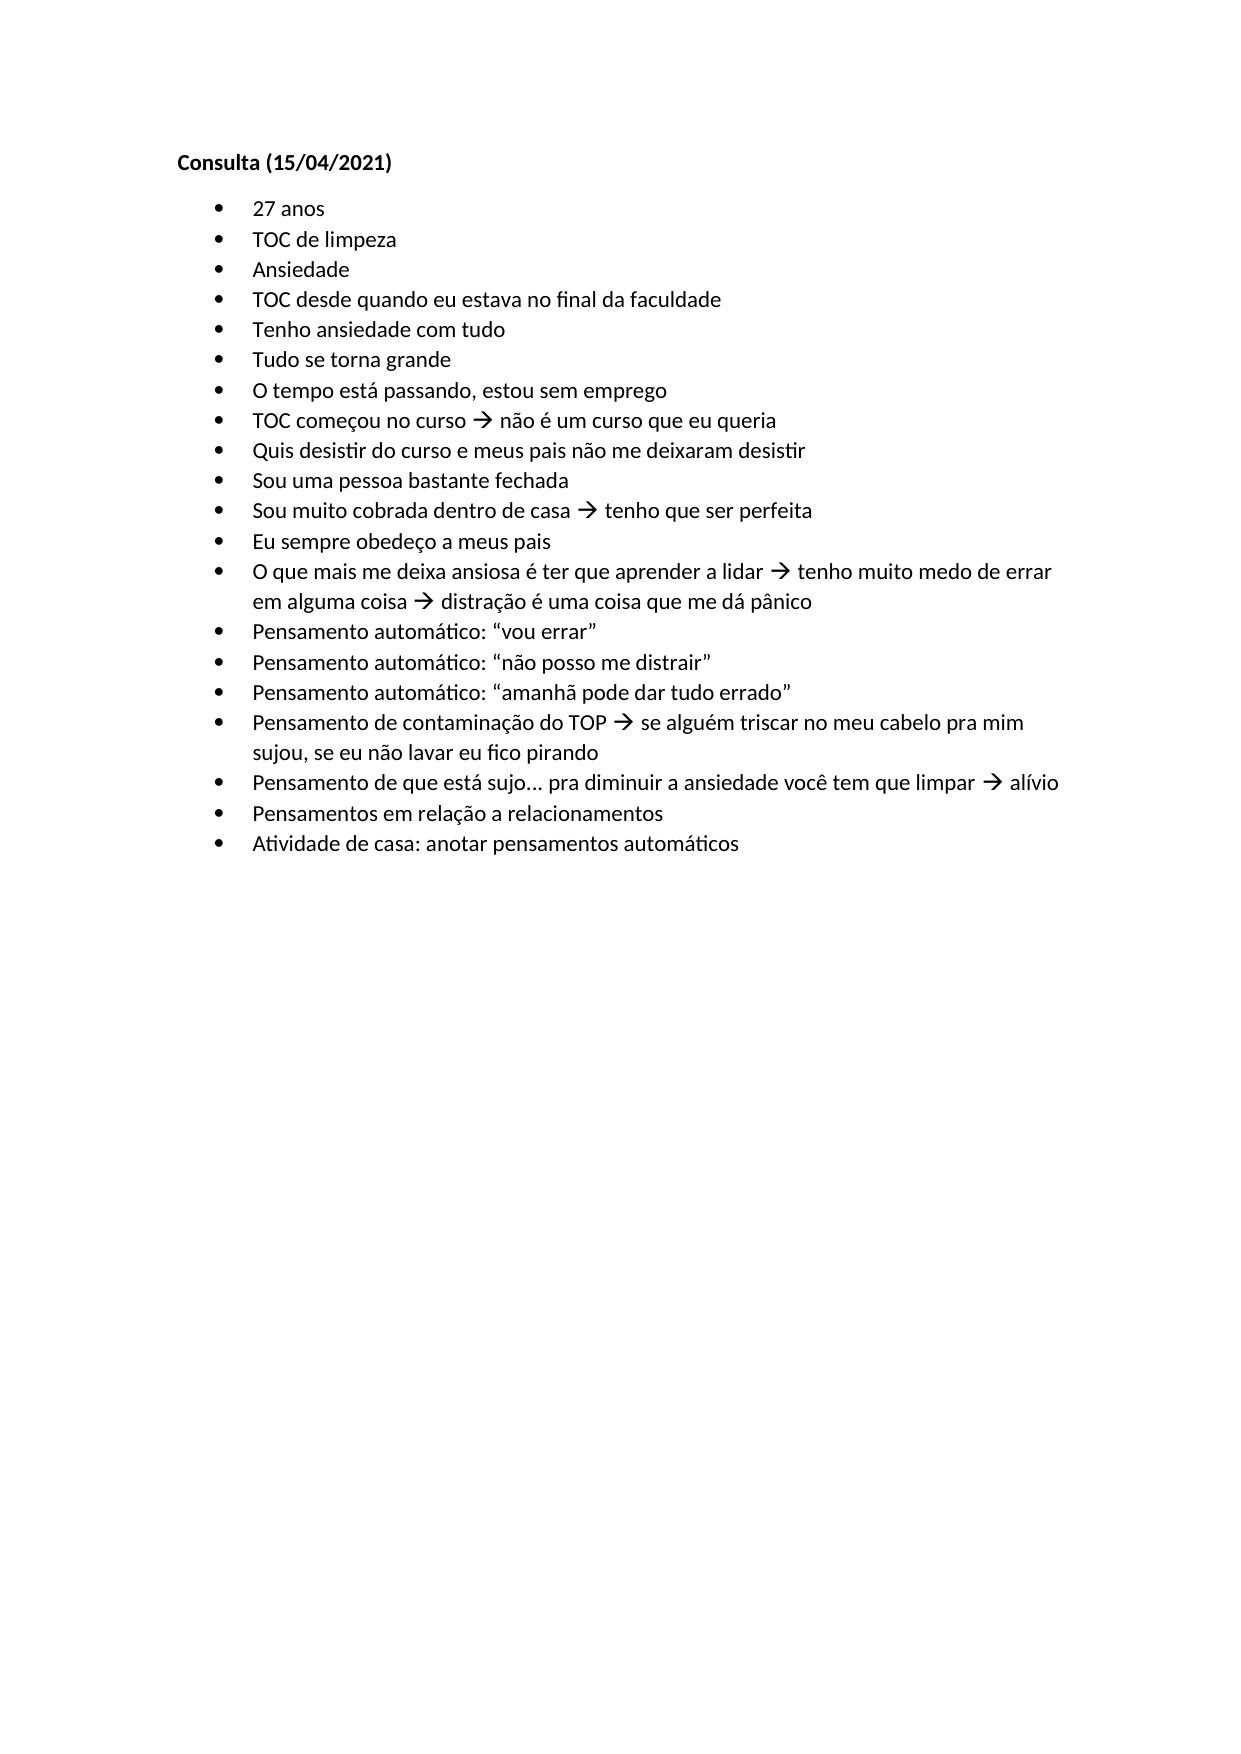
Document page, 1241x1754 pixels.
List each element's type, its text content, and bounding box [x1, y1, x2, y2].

list Pensamento de que está sujo... pra diminuir a ansiedade você tem que limpar alívio [215, 768, 1063, 796]
list Quis desistir do curso e meus pais não me deixaram desistir [215, 436, 1063, 464]
list O que mais me deixa ansiosa é ter que aprender a lidar tenho muito medo de errar em alguma coisa distração é uma coisa que me dá pânico [215, 557, 1063, 615]
list Sou muito cobrada dentro de casa tenho que ser perfeita [215, 497, 1063, 524]
list Tudo se torna grande [215, 346, 1063, 373]
list Pensamentos em relação a relacionamentos [215, 799, 1063, 827]
list Eu sempre obedeço a meus pais [215, 527, 1063, 555]
text Consulta (15/04/2021) [177, 148, 1063, 176]
list 27 anos [215, 194, 1063, 222]
list TOC de limpeza [215, 225, 1063, 253]
list Pensamento automático: “amanhã pode dar tudo errado” [215, 678, 1063, 706]
list Ansiedade [215, 255, 1063, 283]
list O tempo está passando, estou sem emprego [215, 376, 1063, 404]
list TOC começou no curso não é um curso que eu queria [215, 406, 1063, 434]
list Tenho ansiedade com tudo [215, 315, 1063, 343]
list Pensamento automático: “não posso me distrair” [215, 648, 1063, 676]
list Atividade de casa: anotar pensamentos automáticos [215, 829, 1063, 857]
list Pensamento de contaminação do TOP se alguém triscar no meu cabelo pra mim sujou, se eu não lavar eu fico pirando [215, 708, 1063, 766]
list Sou uma pessoa bastante fechada [215, 466, 1063, 494]
list Pensamento automático: “vou errar” [215, 617, 1063, 645]
list TOC desde quando eu estava no final da faculdade [215, 285, 1063, 313]
